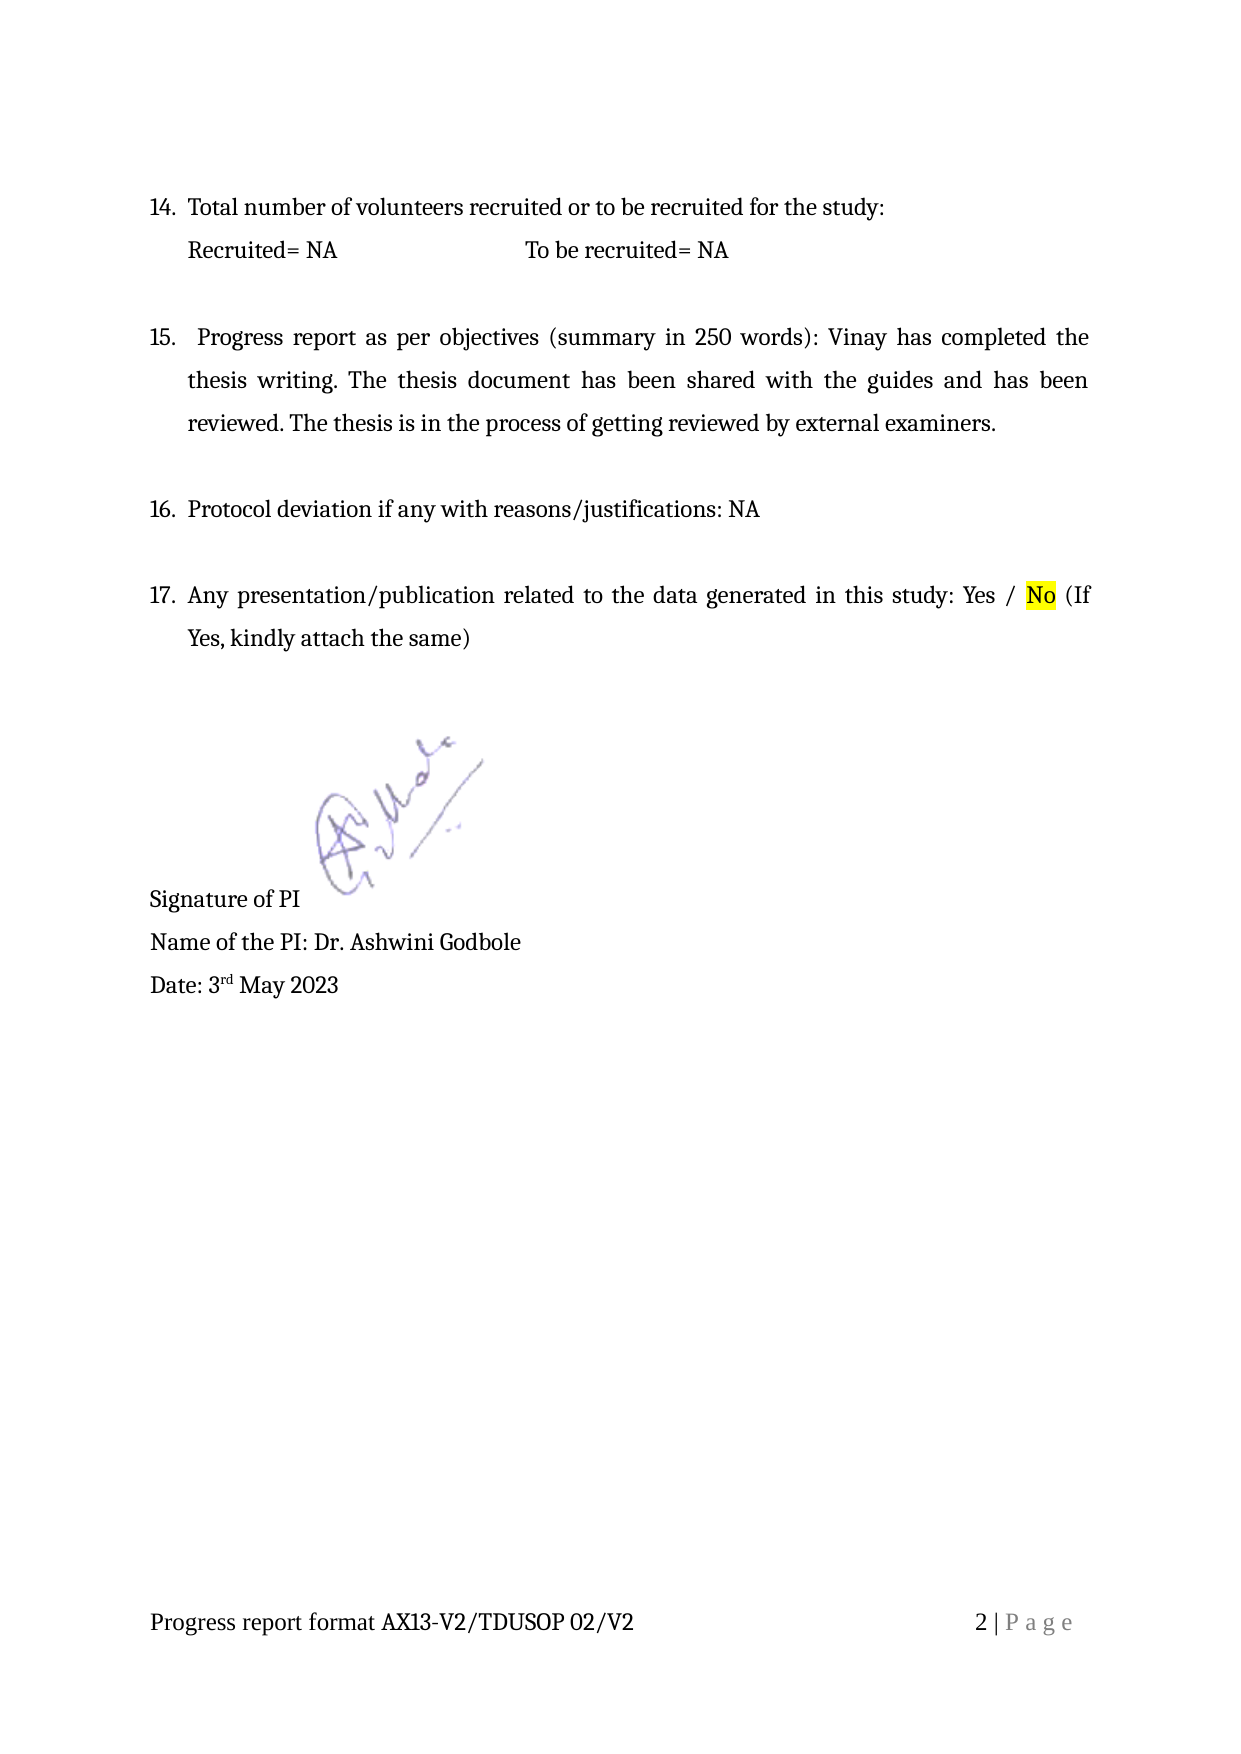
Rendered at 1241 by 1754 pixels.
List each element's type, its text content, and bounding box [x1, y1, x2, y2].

list Total number of volunteers recruited or to be recruited for the study: [150, 193, 1090, 222]
text Name of the PI: Dr. Ashwini Godbole [150, 928, 1090, 957]
text Recruited= NA To be recruited= NA [150, 236, 1090, 308]
list Any presentation/publication related to the data generated in this study: Yes / No (If Yes, kindly attach the same) [150, 581, 1090, 653]
text Date: 3rd May 2023 [150, 971, 1090, 1000]
list Progress report as per objectives (summary in 250 words): Vinay has completed the thesis writing. The thesis document has been shared with the guides and has been reviewed. The thesis is in the process of getting reviewed by external examiners. [150, 322, 1090, 437]
text Signature of PI [150, 711, 1090, 914]
picture [306, 710, 513, 908]
list Protocol deviation if any with reasons/justifications: NA [150, 495, 1090, 524]
